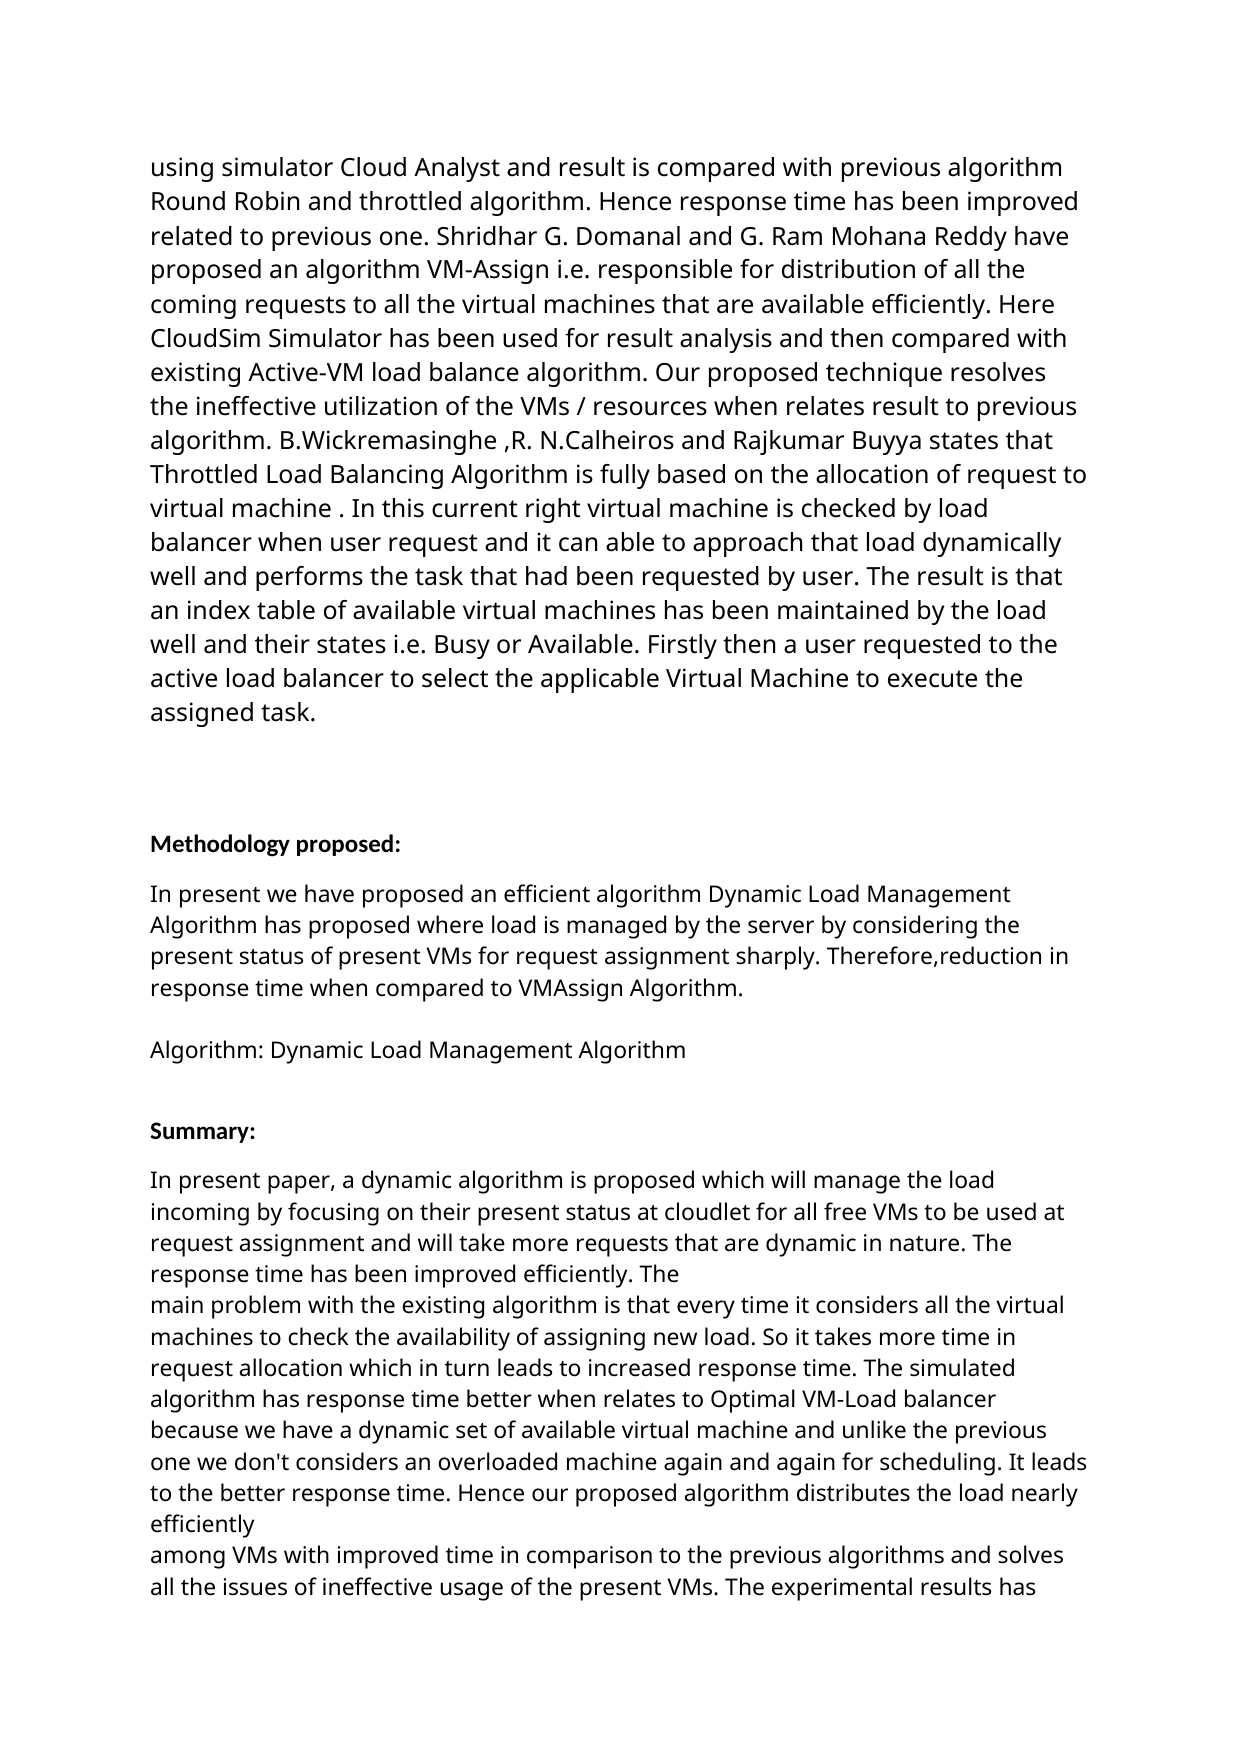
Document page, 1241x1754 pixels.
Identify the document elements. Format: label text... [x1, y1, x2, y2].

text Methodology proposed: [150, 828, 1090, 859]
text In present paper, a dynamic algorithm is proposed which will manage the load incoming by focusing on their present status at cloudlet for all free VMs to be used at request assignment and will take more requests that are dynamic in nature. The response time has been improved efficiently. The [150, 1164, 1090, 1289]
text Algorithm: Dynamic Load Management Algorithm [150, 1034, 1090, 1065]
text In present we have proposed an efficient algorithm Dynamic Load Management Algorithm has proposed where load is managed by the server by considering the present status of present VMs for request assignment sharply. Therefore,reduction in response time when compared to VMAssign Algorithm. [150, 878, 1090, 1003]
text main problem with the existing algorithm is that every time it considers all the virtual machines to check the availability of assigning new load. So it takes more time in request allocation which in turn leads to increased response time. The simulated algorithm has response time better when relates to Optimal VM-Load balancer because we have a dynamic set of available virtual machine and unlike the previous one we don't considers an overloaded machine again and again for scheduling. It leads to the better response time. Hence our proposed algorithm distributes the load nearly efficiently [150, 1289, 1090, 1539]
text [150, 1539, 1090, 1602]
text Summary: [150, 1115, 1090, 1145]
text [150, 150, 1090, 729]
